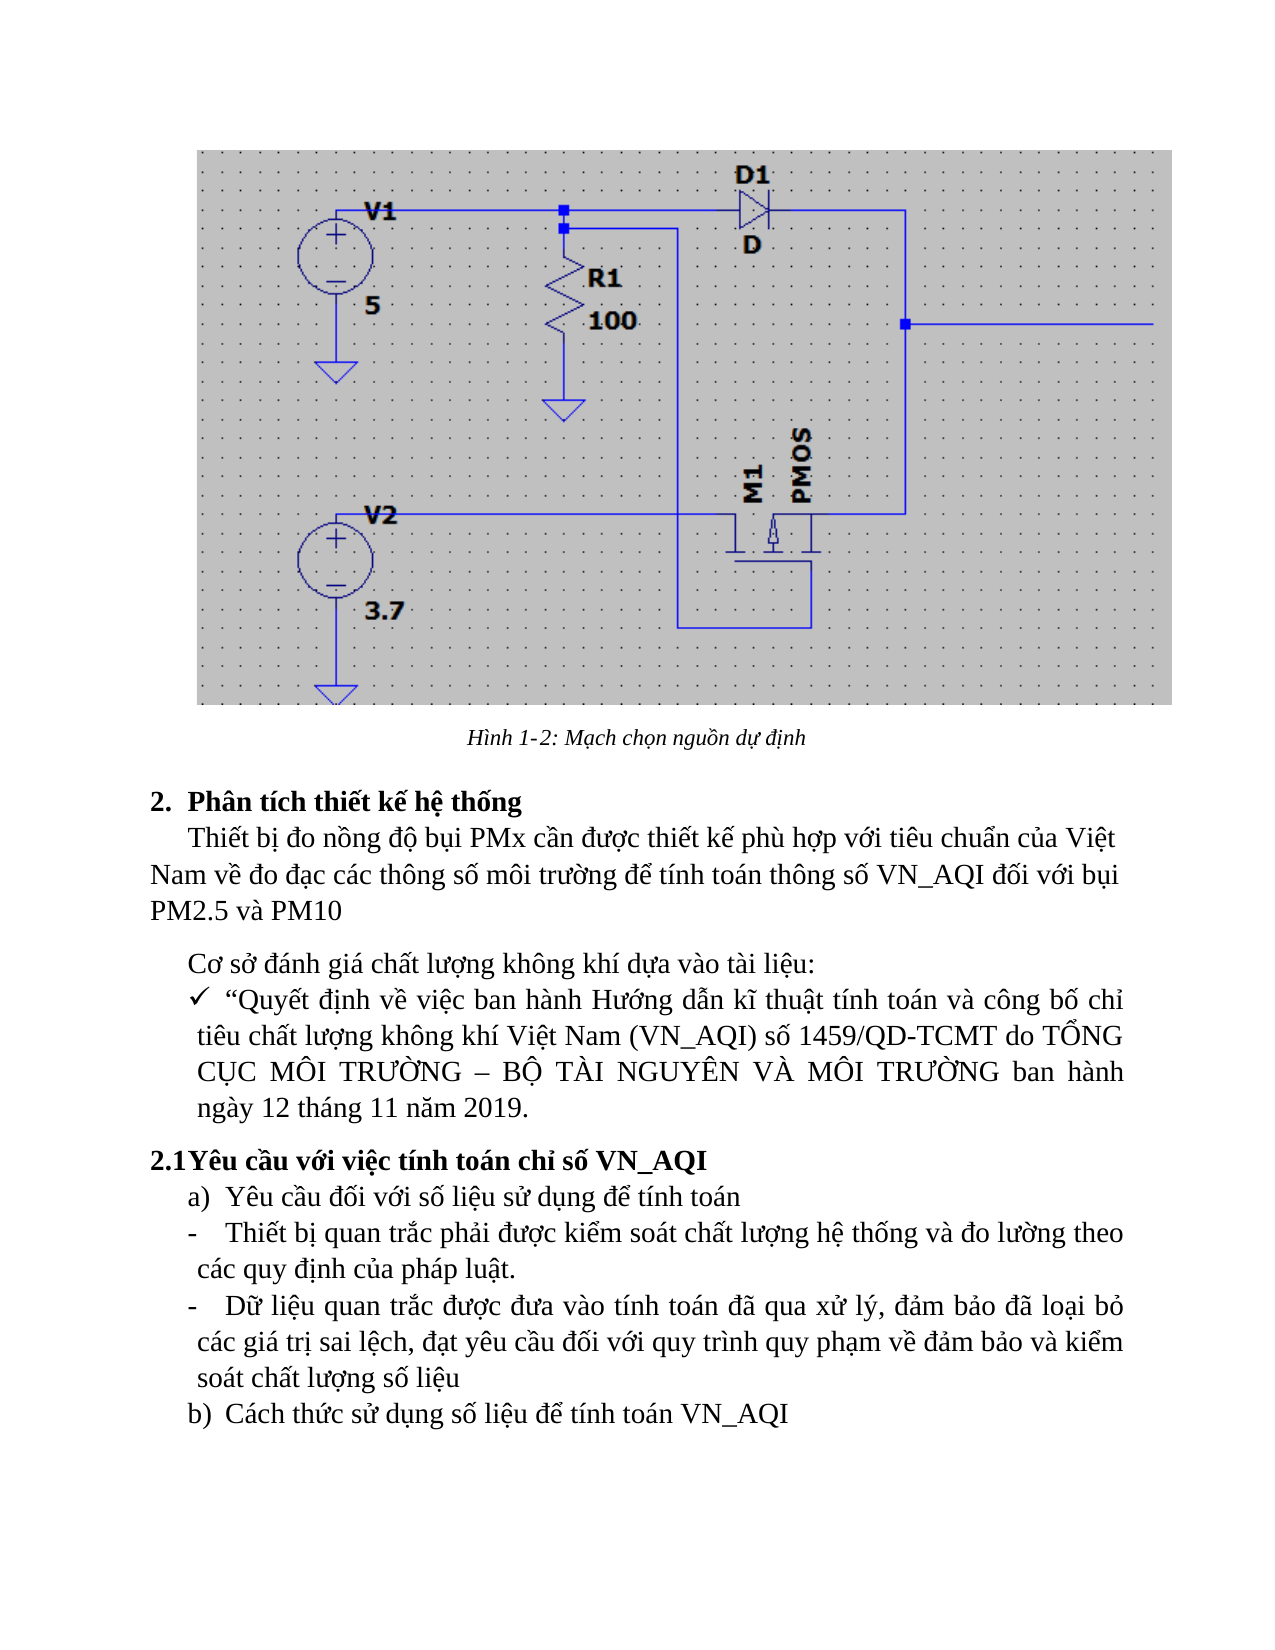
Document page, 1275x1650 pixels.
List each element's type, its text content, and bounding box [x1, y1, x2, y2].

list Yêu cầu đối với số liệu sử dụng để tính toán [187, 1179, 1125, 1213]
subtitle Yêu cầu với việc tính toán chỉ số VN_AQI [150, 1143, 1125, 1177]
subtitle Phân tích thiết kế hệ thống [150, 784, 1125, 818]
list “Quyết định về việc ban hành Hướng dẫn kĩ thuật tính toán và công bố chỉ tiêu chất lượng không khí Việt Nam (VN_AQI) số 1459/QD-TCMT do TỔNG CỤC MÔI TRƯỜNG – BỘ TÀI NGUYÊN VÀ MÔI TRƯỜNG ban hành ngày 12 tháng 11 năm 2019. [187, 982, 1125, 1124]
list Thiết bị quan trắc phải được kiểm soát chất lượng hệ thống và đo lường theo các quy định của pháp luật. [187, 1216, 1125, 1285]
text Thiết bị đo nồng độ bụi PMx cần được thiết kế phù hợp với tiêu chuẩn của Việt Nam về đo đạc các thông số môi trường để tính toán thông số VN_AQI đối với bụi PM2.5 và PM10 [150, 821, 1125, 926]
list Dữ liệu quan trắc được đưa vào tính toán đã qua xử lý, đảm bảo đã loại bỏ các giá trị sai lệch, đạt yêu cầu đối với quy trình quy phạm về đảm bảo và kiểm soát chất lượng số liệu [187, 1288, 1125, 1394]
subtitle Cơ sở đánh giá chất lượng không khí dựa vào tài liệu: [187, 946, 1125, 979]
list Cách thức sử dụng số liệu để tính toán VN_AQI [187, 1396, 1125, 1430]
picture [196, 150, 1172, 705]
